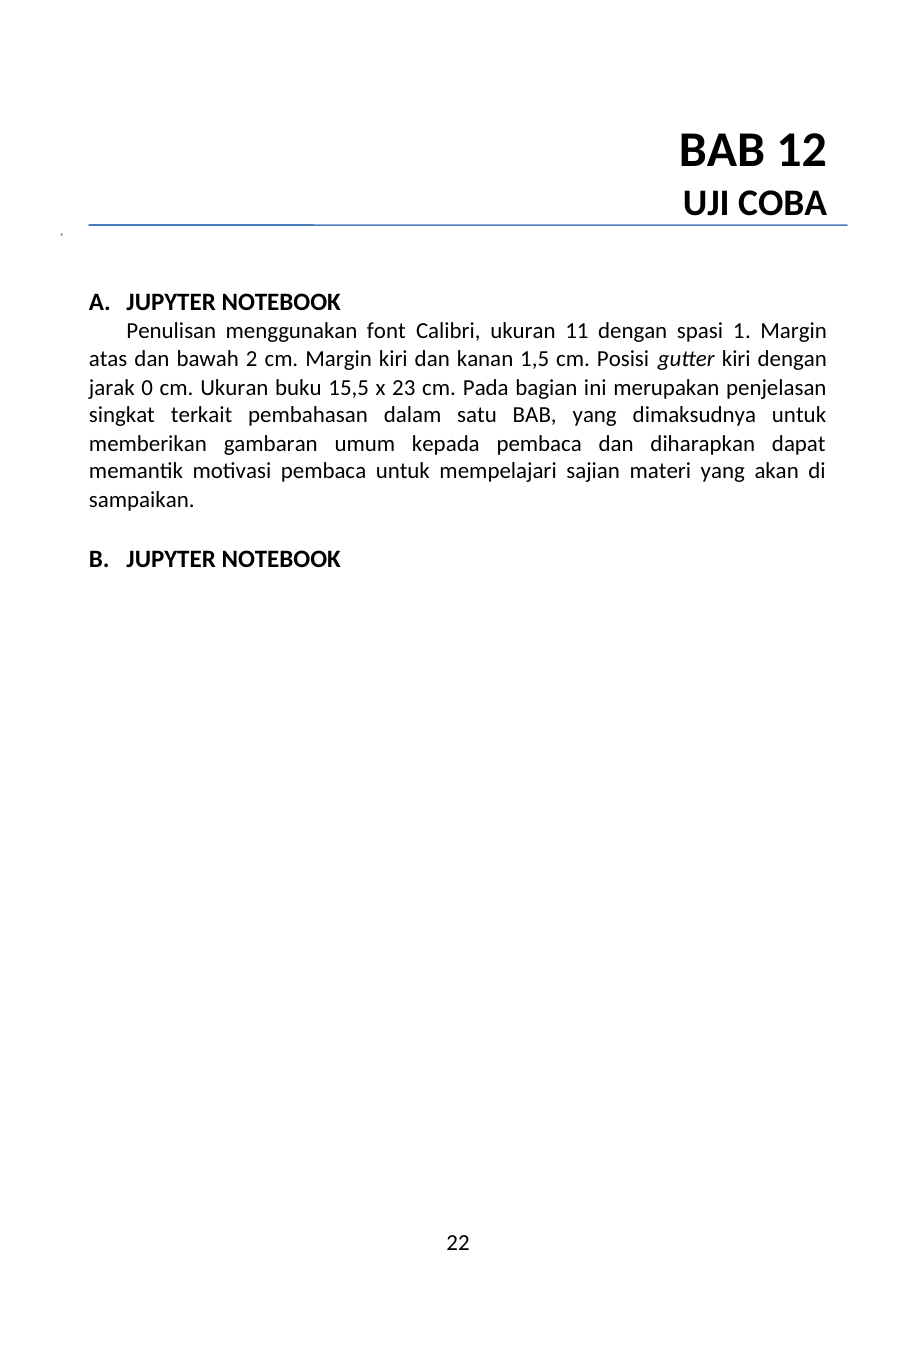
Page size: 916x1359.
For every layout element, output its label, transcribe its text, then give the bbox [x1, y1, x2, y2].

list JUPYTER NOTEBOOK [89, 286, 827, 317]
text UJI COBA [89, 179, 827, 224]
text Penulisan menggunakan font Calibri, ukuran 11 dengan spasi 1. Margin atas dan bawah 2 cm. Margin kiri dan kanan 1,5 cm. Posisi gutter kiri dengan jarak 0 cm. Ukuran buku 15,5 x 23 cm. Pada bagian ini merupakan penjelasan singkat terkait pembahasan dalam satu BAB, yang dimaksudnya untuk memberikan gambaran umum kepada pembaca dan diharapkan dapat memantik motivasi pembaca untuk mempelajari sajian materi yang akan di sampaikan. [89, 317, 827, 513]
text BAB 12 [89, 118, 827, 179]
list JUPYTER NOTEBOOK [89, 543, 827, 574]
